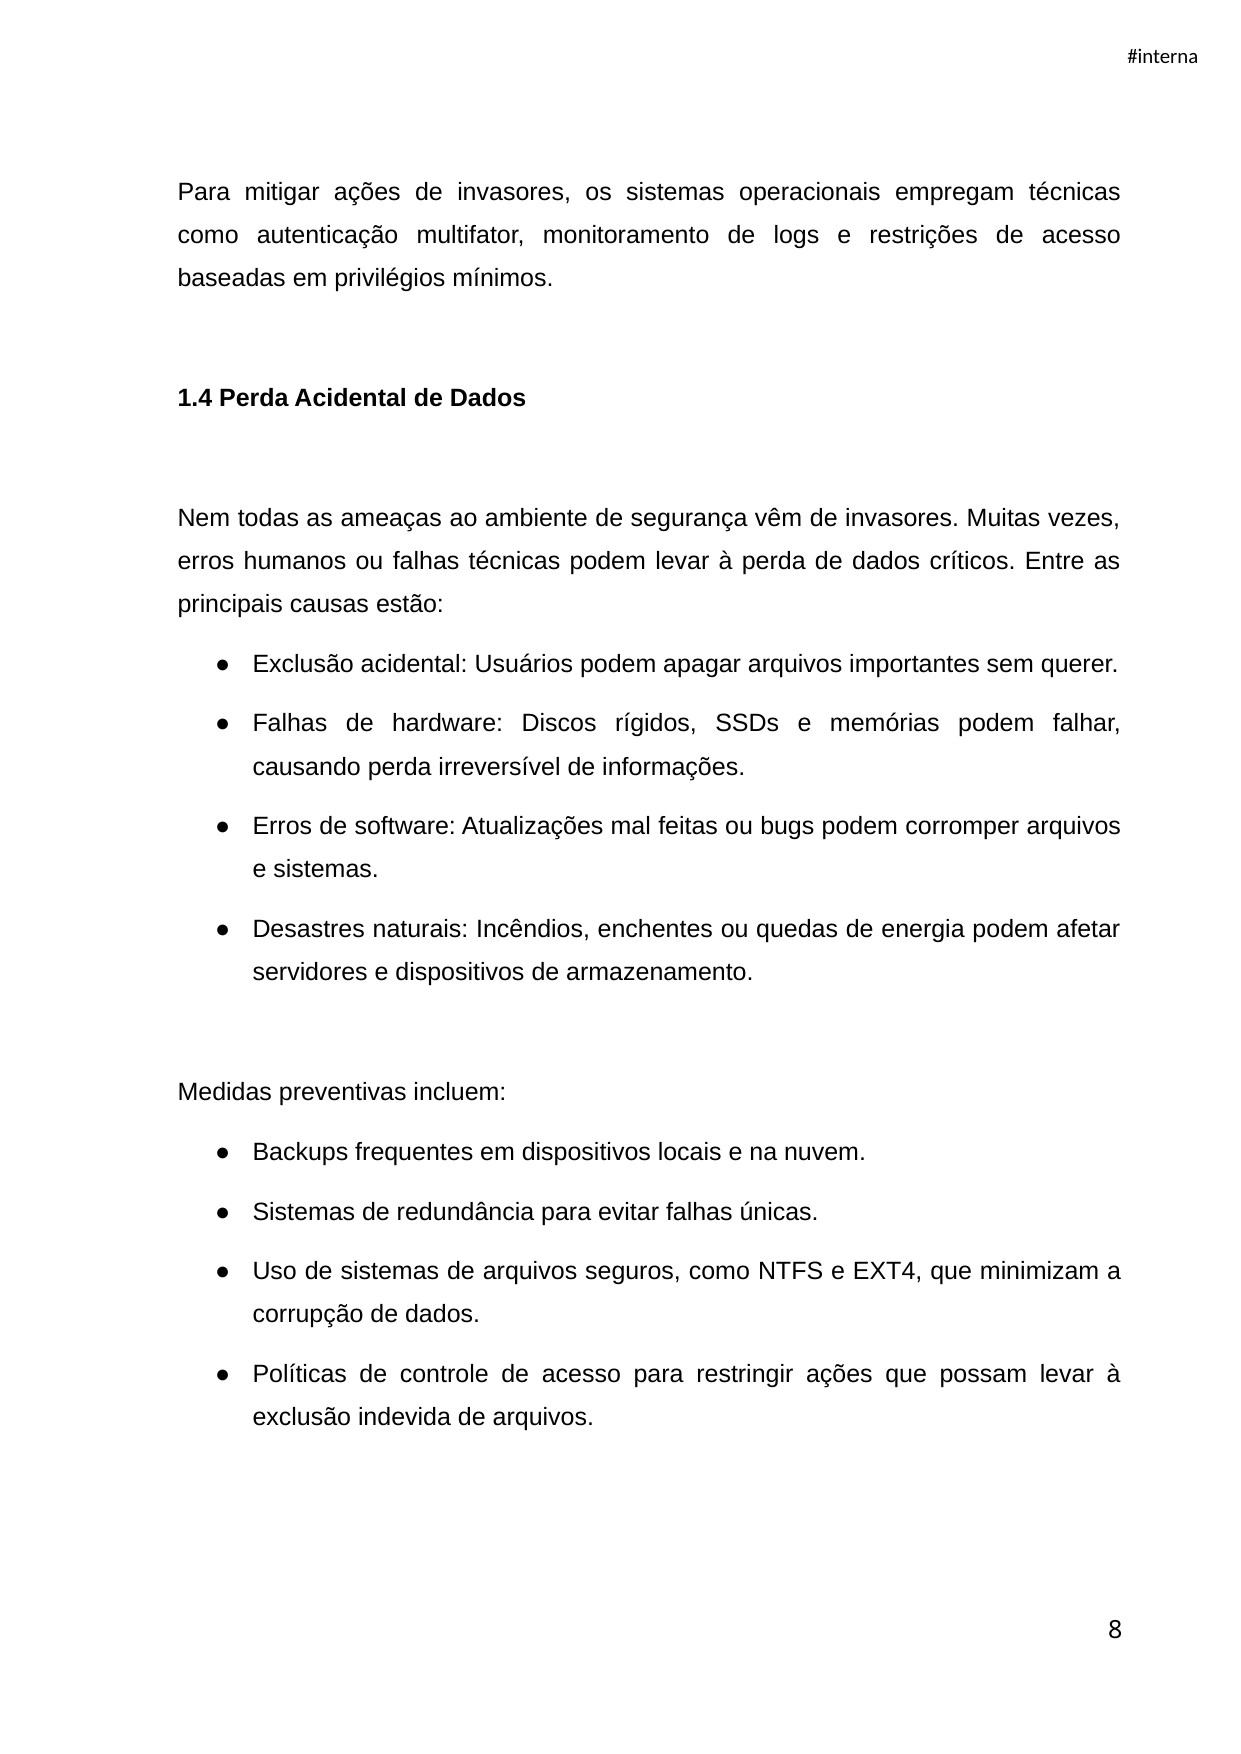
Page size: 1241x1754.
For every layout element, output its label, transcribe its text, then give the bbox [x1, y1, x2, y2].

list Políticas de controle de acesso para restringir ações que possam levar à exclusão indevida de arquivos. [215, 1359, 1122, 1431]
text Para mitigar ações de invasores, os sistemas operacionais empregam técnicas como autenticação multifator, monitoramento de logs e restrições de acesso baseadas em privilégios mínimos. [177, 177, 1122, 292]
list Erros de software: Atualizações mal feitas ou bugs podem corromper arquivos e sistemas. [215, 811, 1122, 883]
text 1.4 Perda Acidental de Dados [177, 383, 1122, 412]
list Desastres naturais: Incêndios, enchentes ou quedas de energia podem afetar servidores e dispositivos de armazenamento. [215, 914, 1122, 986]
list Falhas de hardware: Discos rígidos, SSDs e memórias podem falhar, causando perda irreversível de informações. [215, 708, 1122, 780]
list Sistemas de redundância para evitar falhas únicas. [215, 1197, 1122, 1225]
list Uso de sistemas de arquivos seguros, como NTFS e EXT4, que minimizam a corrupção de dados. [215, 1256, 1122, 1328]
text Nem todas as ameaças ao ambiente de segurança vêm de invasores. Muitas vezes, erros humanos ou falhas técnicas podem levar à perda de dados críticos. Entre as principais causas estão: [177, 503, 1122, 618]
list Exclusão acidental: Usuários podem apagar arquivos importantes sem querer. [215, 649, 1122, 677]
list Backups frequentes em dispositivos locais e na nuvem. [215, 1137, 1122, 1166]
text Medidas preventivas incluem: [177, 1077, 1122, 1106]
